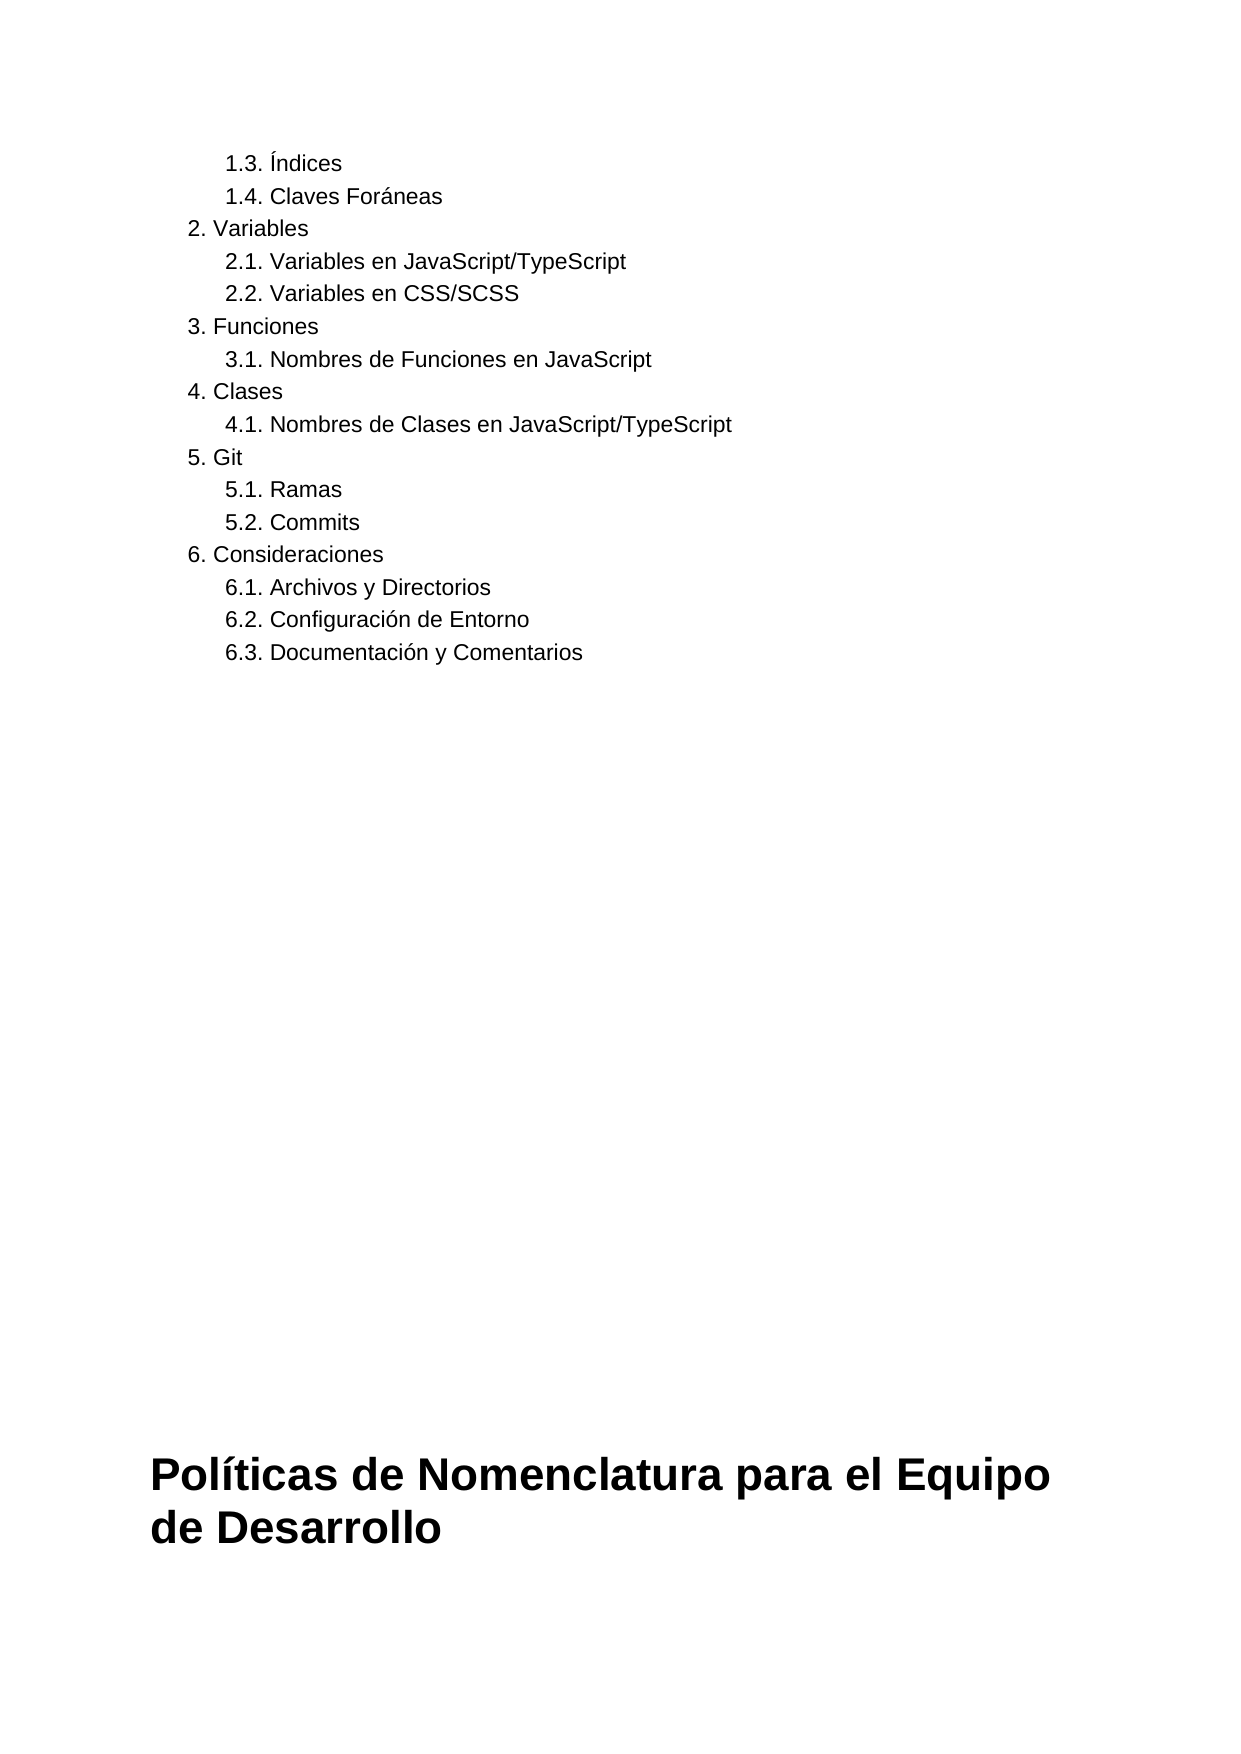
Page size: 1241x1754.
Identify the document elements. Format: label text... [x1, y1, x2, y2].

subtitle Políticas de Nomenclatura para el Equipo de Desarrollo [150, 1448, 1090, 1553]
